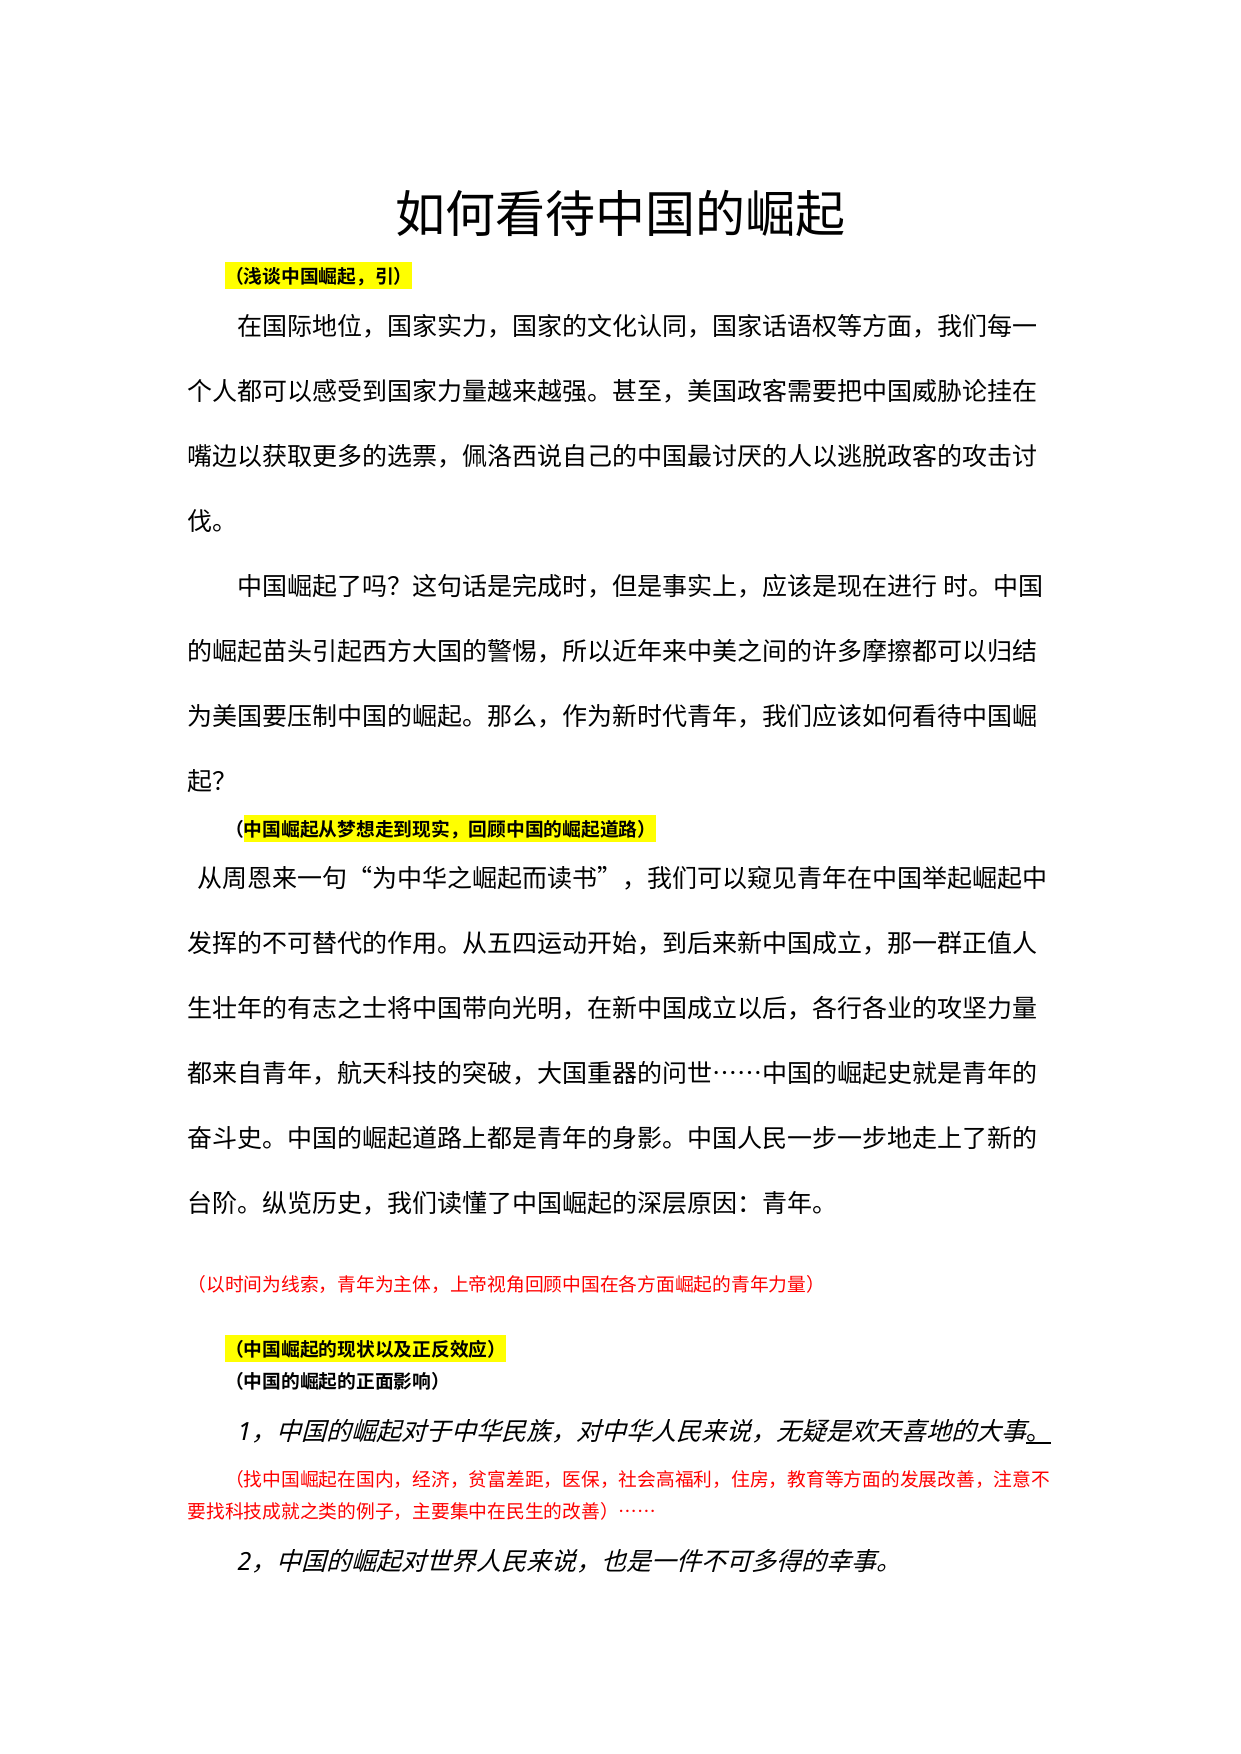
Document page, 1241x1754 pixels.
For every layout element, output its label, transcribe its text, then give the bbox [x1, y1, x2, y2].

text （以时间为线索，青年为主体，上帝视角回顾中国在各方面崛起的青年力量） [187, 1267, 1053, 1299]
text （中国崛起的现状以及正反效应） [187, 1332, 1053, 1364]
text （中国的崛起的正面影响） [187, 1364, 1053, 1397]
text （找中国崛起在国内，经济，贫富差距，医保，社会高福利，住房，教育等方面的发展改善，注意不要找科技成就之类的例子，主要集中在民生的改善）…… [187, 1462, 1053, 1527]
text 在国际地位，国家实力，国家的文化认同，国家话语权等方面，我们每一个人都可以感受到国家力量越来越强。甚至，美国政客需要把中国威胁论挂在嘴边以获取更多的选票，佩洛西说自己的中国最讨厌的人以逃脱政客的攻击讨伐。 [187, 292, 1053, 552]
text （中国崛起从梦想走到现实，回顾中国的崛起道路） [187, 812, 1053, 844]
text 中国崛起了吗？这句话是完成时，但是事实上，应该是现在进行 时。中国的崛起苗头引起西方大国的警惕，所以近年来中美之间的许多摩擦都可以归结为美国要压制中国的崛起。那么，作为新时代青年，我们应该如何看待中国崛起？ [187, 552, 1053, 812]
text 1，中国的崛起对于中华民族，对中华人民来说，无疑是欢天喜地的大事。 [187, 1397, 1053, 1462]
text （浅谈中国崛起，引） [187, 259, 1053, 292]
text 2，中国的崛起对世界人民来说，也是一件不可多得的幸事。 [187, 1527, 1053, 1592]
text 如何看待中国的崛起 [187, 162, 1053, 259]
text 从周恩来一句“为中华之崛起而读书”，我们可以窥见青年在中国举起崛起中发挥的不可替代的作用。从五四运动开始，到后来新中国成立，那一群正值人生壮年的有志之士将中国带向光明，在新中国成立以后，各行各业的攻坚力量都来自青年，航天科技的突破，大国重器的问世……中国的崛起史就是青年的奋斗史。中国的崛起道路上都是青年的身影。中国人民一步一步地走上了新的台阶。纵览历史，我们读懂了中国崛起的深层原因：青年。 [187, 844, 1053, 1234]
